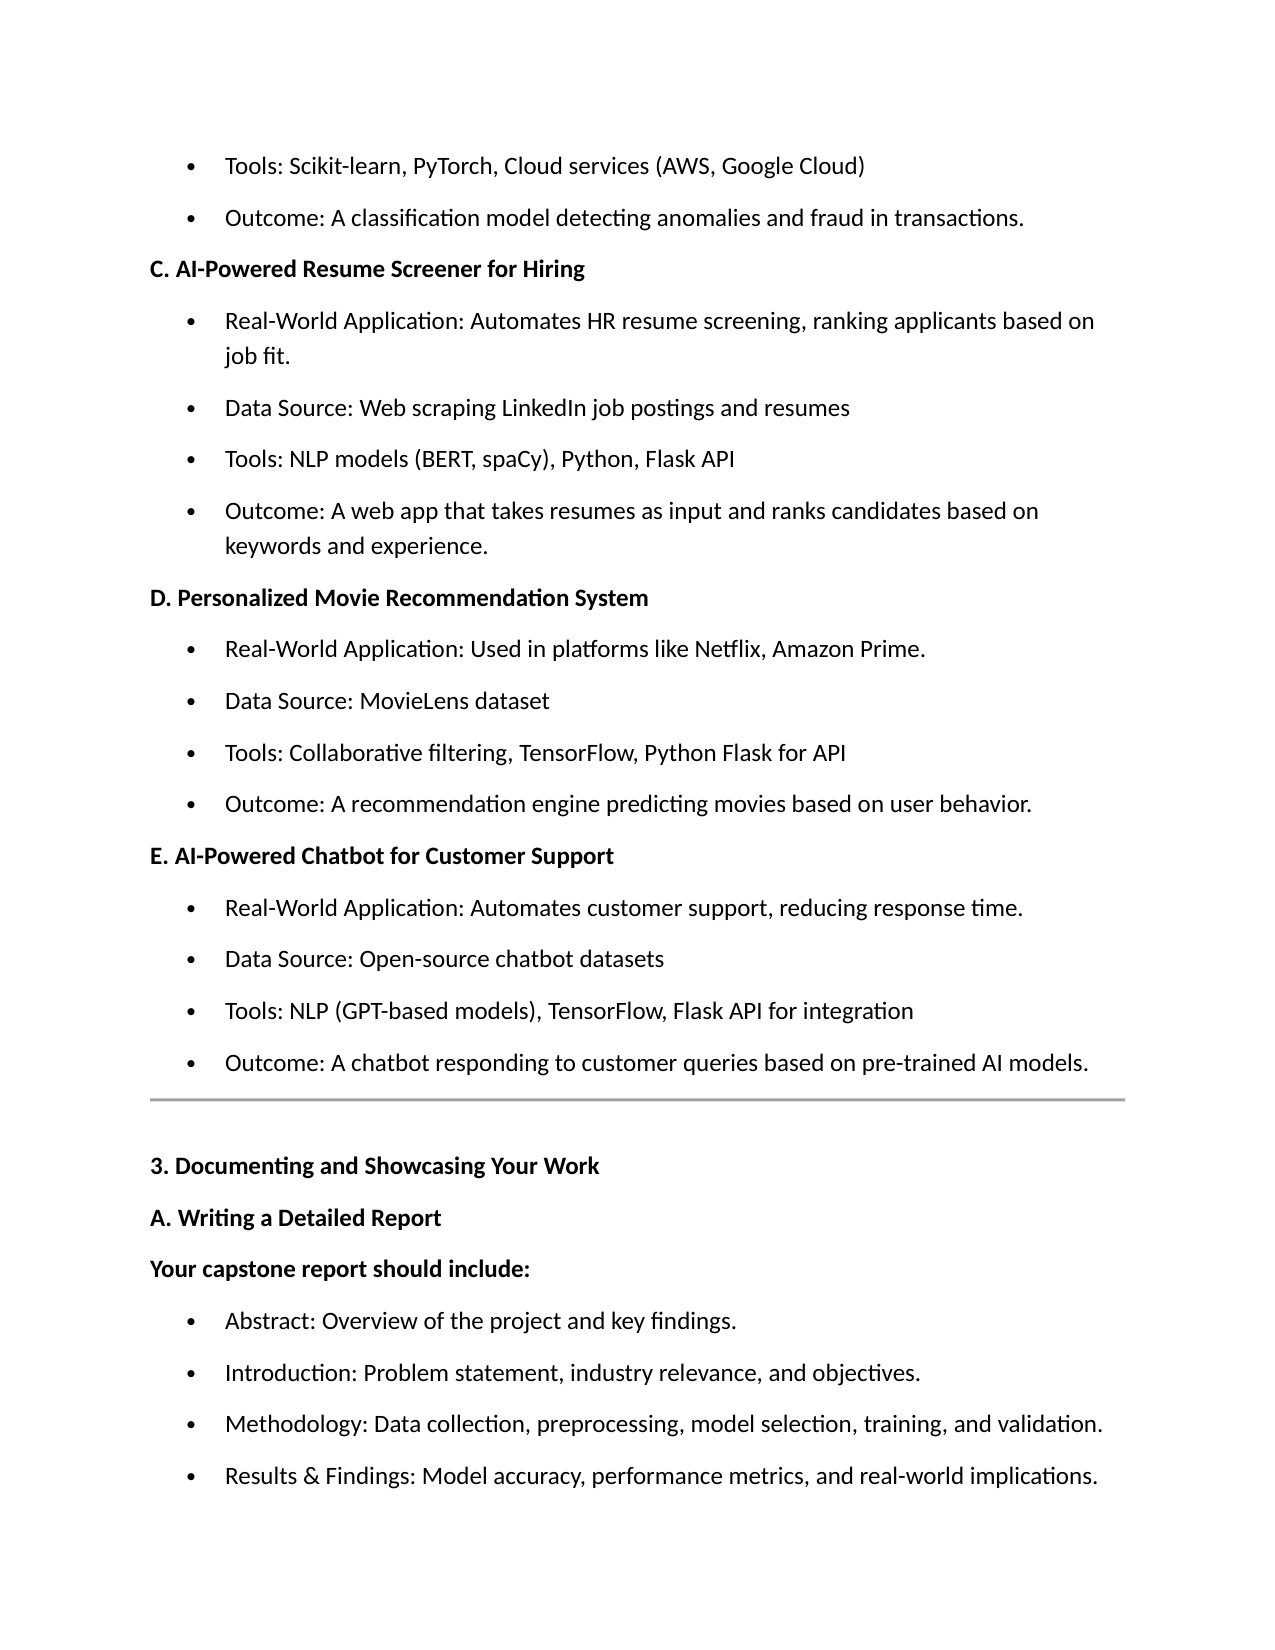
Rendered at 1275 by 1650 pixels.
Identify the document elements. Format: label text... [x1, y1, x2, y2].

text C. AI-Powered Resume Screener for Hiring [150, 253, 1125, 284]
list Real-World Application: Automates customer support, reducing response time. [187, 892, 1125, 922]
text 3. Documenting and Showcasing Your Work [150, 1150, 1125, 1181]
text Your capstone report should include: [150, 1253, 1125, 1284]
list Data Source: Open-source chatbot datasets [187, 943, 1125, 974]
list Tools: Collaborative filtering, TensorFlow, Python Flask for API [187, 737, 1125, 767]
list Methodology: Data collection, preprocessing, model selection, training, and validation. [187, 1408, 1125, 1439]
list Data Source: Web scraping LinkedIn job postings and resumes [187, 392, 1125, 422]
text D. Personalized Movie Recommendation System [150, 582, 1125, 612]
list Outcome: A recommendation engine predicting movies based on user behavior. [187, 788, 1125, 819]
list Outcome: A chatbot responding to customer queries based on pre-trained AI models. [187, 1047, 1125, 1077]
list Introduction: Problem statement, industry relevance, and objectives. [187, 1357, 1125, 1387]
list Results & Findings: Model accuracy, performance metrics, and real-world implications. [187, 1460, 1125, 1491]
text E. AI-Powered Chatbot for Customer Support [150, 840, 1125, 871]
list Tools: NLP models (BERT, spaCy), Python, Flask API [187, 443, 1125, 474]
list Real-World Application: Automates HR resume screening, ranking applicants based on job fit. [187, 305, 1125, 371]
list Tools: Scikit-learn, PyTorch, Cloud services (AWS, Google Cloud) [187, 150, 1125, 181]
text A. Writing a Detailed Report [150, 1202, 1125, 1232]
list Outcome: A classification model detecting anomalies and fraud in transactions. [187, 202, 1125, 232]
list Outcome: A web app that takes resumes as input and ranks candidates based on keywords and experience. [187, 495, 1125, 561]
list Abstract: Overview of the project and key findings. [187, 1305, 1125, 1336]
list Real-World Application: Used in platforms like Netflix, Amazon Prime. [187, 633, 1125, 664]
list Tools: NLP (GPT-based models), TensorFlow, Flask API for integration [187, 995, 1125, 1026]
list Data Source: MovieLens dataset [187, 685, 1125, 716]
